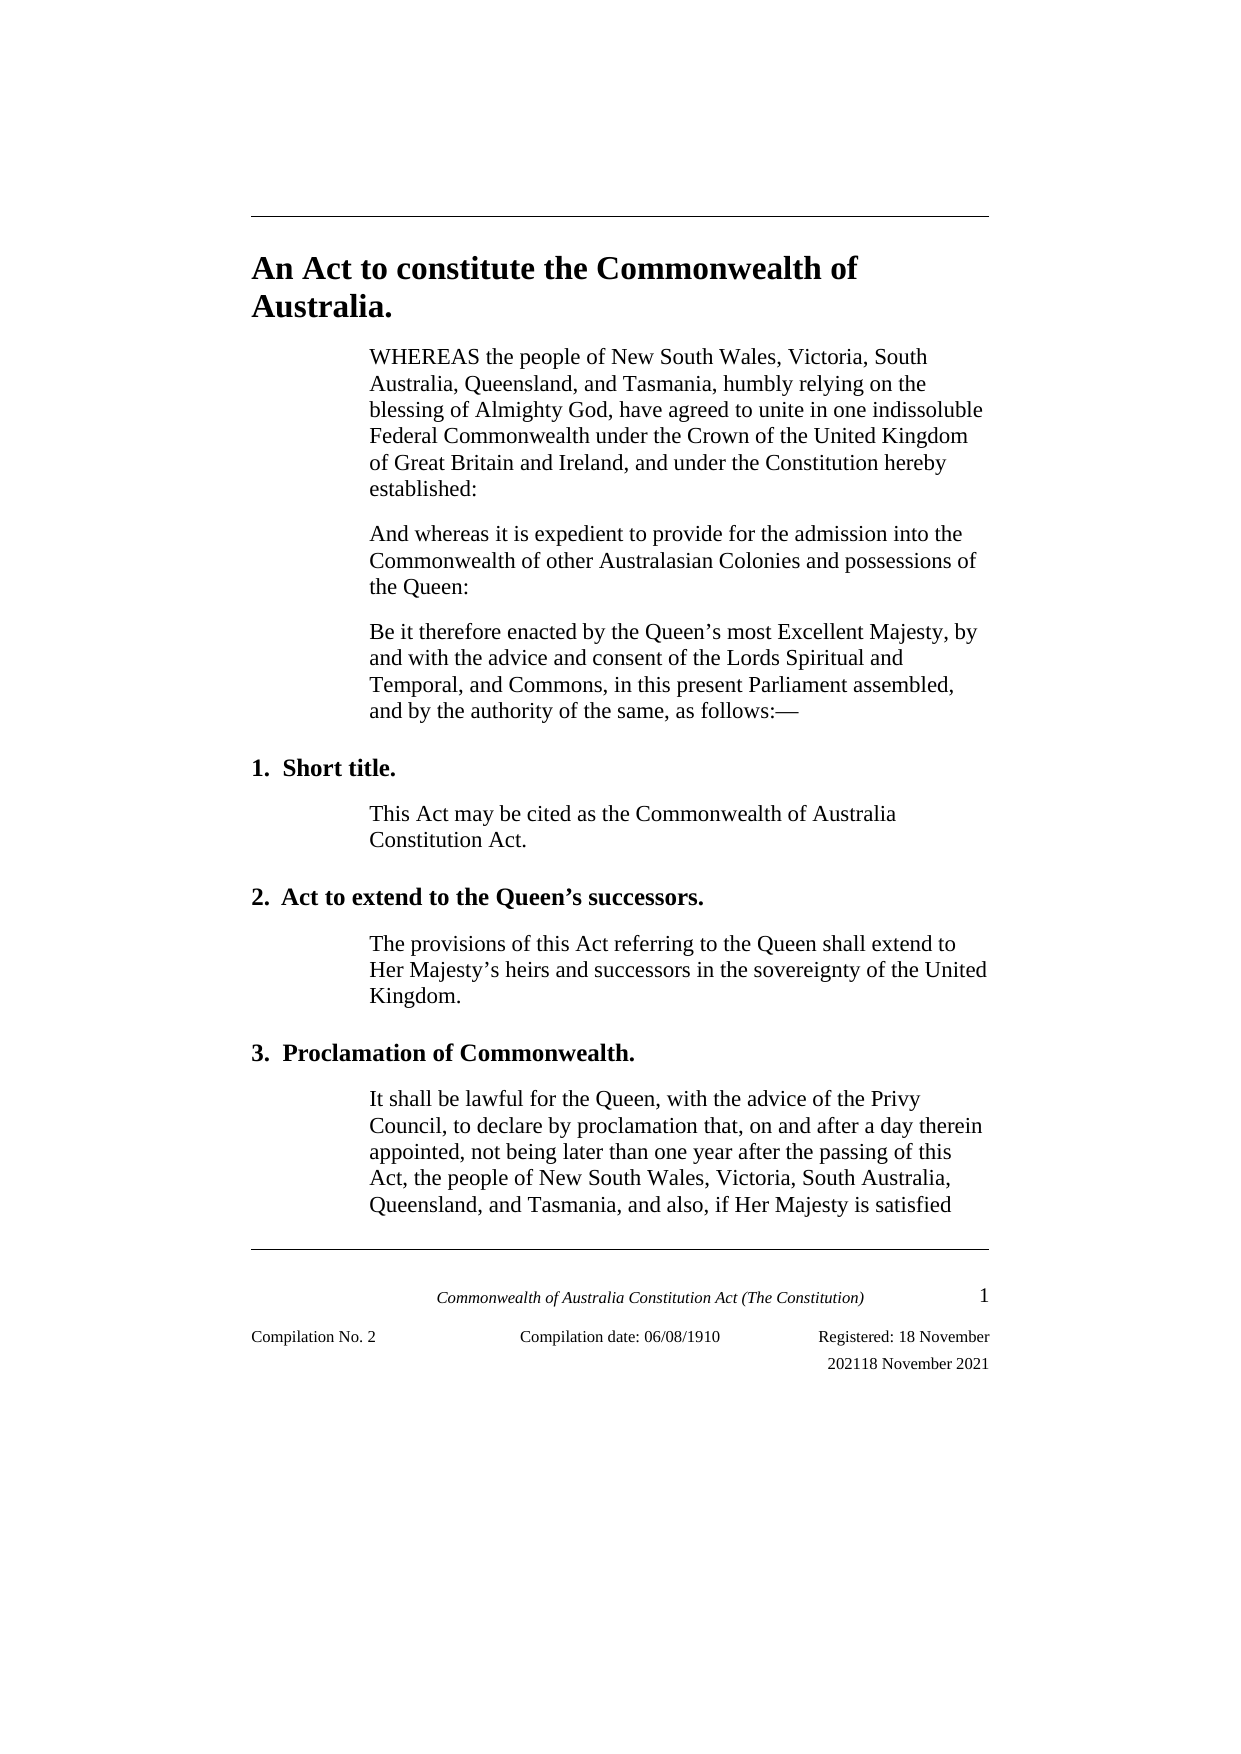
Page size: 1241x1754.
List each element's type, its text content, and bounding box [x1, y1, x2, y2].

text WHEREAS the people of New South Wales, Victoria, South Australia, Queensland, and Tasmania, humbly relying on the blessing of Almighty God, have agreed to unite in one indissoluble Federal Commonwealth under the Crown of the United Kingdom of Great Britain and Ireland, and under the Constitution hereby established: [251, 343, 989, 502]
text An Act to constitute the Commonwealth of Australia. [251, 248, 989, 325]
text The provisions of this Act referring to the Queen shall extend to Her Majesty’s heirs and successors in the sovereignty of the United Kingdom. [251, 929, 989, 1009]
text 3. Proclamation of Commonwealth. [251, 1038, 989, 1067]
text It shall be lawful for the Queen, with the advice of the Privy Council, to declare by proclamation that, on and after a day therein appointed, not being later than one year after the passing of this Act, the people of New South Wales, Victoria, South Australia, Queensland, and Tasmania, and also, if Her Majesty is satisfied that the people of Western Australia have agreed thereto, of Western Australia, shall be united in a Federal Commonwealth under the name of the Commonwealth of Australia. But the Queen may, at any time after the proclamation, appoint a Governor-General for the Commonwealth. [251, 1085, 989, 1217]
text 2. Act to extend to the Queen’s successors. [251, 882, 989, 911]
text 1. Short title. [251, 753, 989, 781]
text And whereas it is expedient to provide for the admission into the Commonwealth of other Australasian Colonies and possessions of the Queen: [251, 520, 989, 599]
text This Act may be cited as the Commonwealth of Australia Constitution Act. [251, 800, 989, 853]
text Be it therefore enacted by the Queen’s most Excellent Majesty, by and with the advice and consent of the Lords Spiritual and Temporal, and Commons, in this present Parliament assembled, and by the authority of the same, as follows:— [251, 618, 989, 723]
